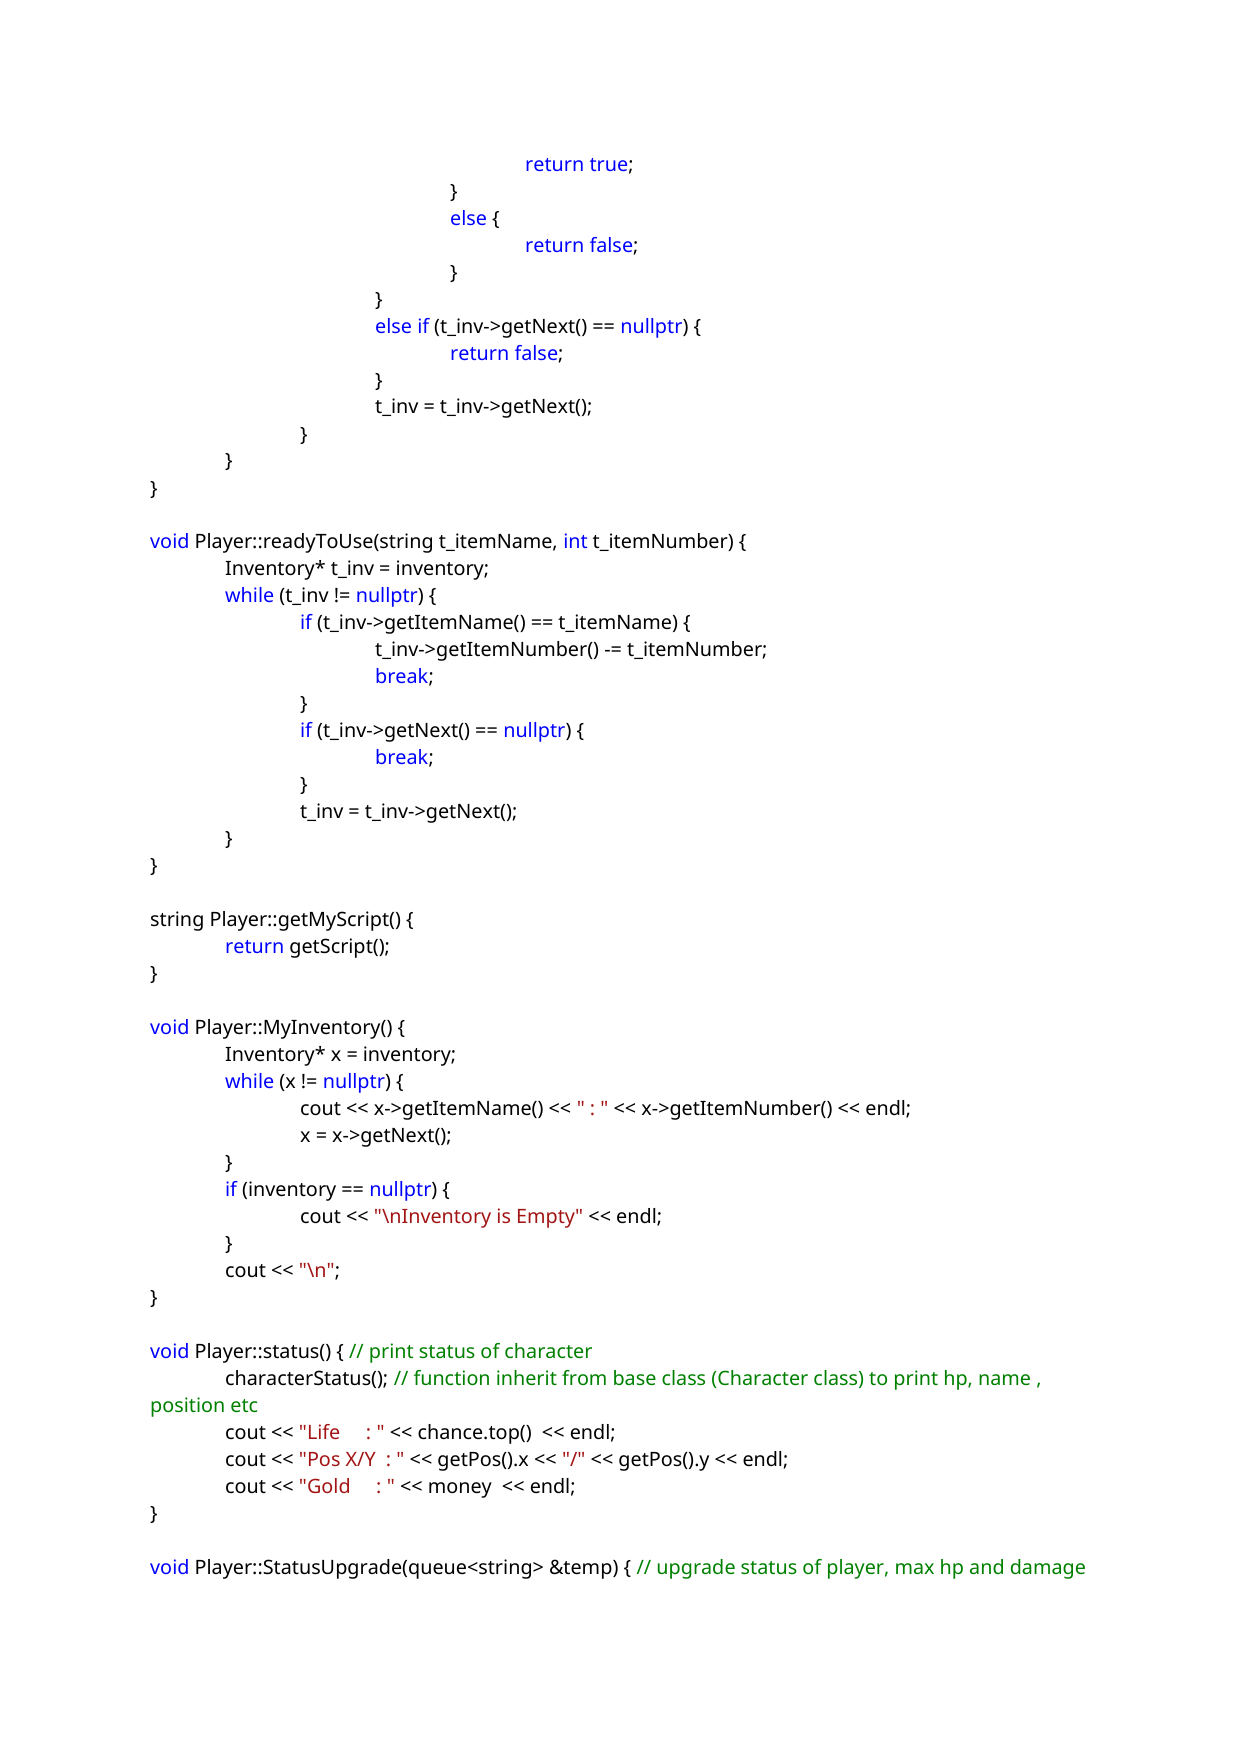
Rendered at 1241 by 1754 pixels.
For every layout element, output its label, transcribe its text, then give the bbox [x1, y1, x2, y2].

text return true; [150, 150, 1090, 177]
text } [150, 1229, 1090, 1256]
text if (t_inv->getItemName() == t_itemName) { [150, 609, 1090, 636]
text string Player::getMyScript() { [150, 905, 1090, 932]
text t_inv = t_inv->getNext(); [150, 797, 1090, 824]
text } [150, 1499, 1090, 1526]
text } [150, 689, 1090, 717]
text break; [150, 663, 1090, 689]
text characterStatus(); // function inherit from base class (Character class) to print hp, name , position etc [150, 1364, 1090, 1418]
text void Player::StatusUpgrade(queue<string> &temp) { // upgrade status of player, max hp and damage [150, 1553, 1090, 1580]
text t_inv->getItemNumber() -= t_itemNumber; [150, 636, 1090, 663]
text } [150, 1283, 1090, 1310]
text } [150, 474, 1090, 501]
text break; [150, 743, 1090, 771]
text } [150, 447, 1090, 474]
text void Player::MyInventory() { [150, 1013, 1090, 1040]
text } [150, 285, 1090, 312]
text } [150, 366, 1090, 393]
text return false; [150, 339, 1090, 366]
text cout << "Life : " << chance.top() << endl; [150, 1418, 1090, 1445]
text } [150, 824, 1090, 851]
text cout << "\n"; [150, 1256, 1090, 1283]
text else { [150, 204, 1090, 231]
text } [150, 851, 1090, 878]
text } [150, 1148, 1090, 1175]
text if (inventory == nullptr) { [150, 1175, 1090, 1202]
text cout << "Pos X/Y : " << getPos().x << "/" << getPos().y << endl; [150, 1445, 1090, 1472]
text Inventory* t_inv = inventory; [150, 555, 1090, 582]
text cout << x->getItemName() << " : " << x->getItemNumber() << endl; [150, 1094, 1090, 1121]
text else if (t_inv->getNext() == nullptr) { [150, 312, 1090, 339]
text cout << "Gold : " << money << endl; [150, 1472, 1090, 1499]
text return getScript(); [150, 932, 1090, 959]
text while (x != nullptr) { [150, 1067, 1090, 1094]
text void Player::readyToUse(string t_itemName, int t_itemNumber) { [150, 528, 1090, 555]
text } [150, 771, 1090, 797]
text cout << "\nInventory is Empty" << endl; [150, 1202, 1090, 1229]
text void Player::status() { // print status of character [150, 1337, 1090, 1364]
text Inventory* x = inventory; [150, 1040, 1090, 1067]
text } [150, 959, 1090, 986]
text t_inv = t_inv->getNext(); [150, 393, 1090, 420]
text if (t_inv->getNext() == nullptr) { [150, 717, 1090, 743]
text return false; [150, 231, 1090, 258]
text while (t_inv != nullptr) { [150, 582, 1090, 609]
text } [150, 258, 1090, 285]
text } [150, 177, 1090, 204]
text x = x->getNext(); [150, 1121, 1090, 1148]
text } [150, 420, 1090, 447]
